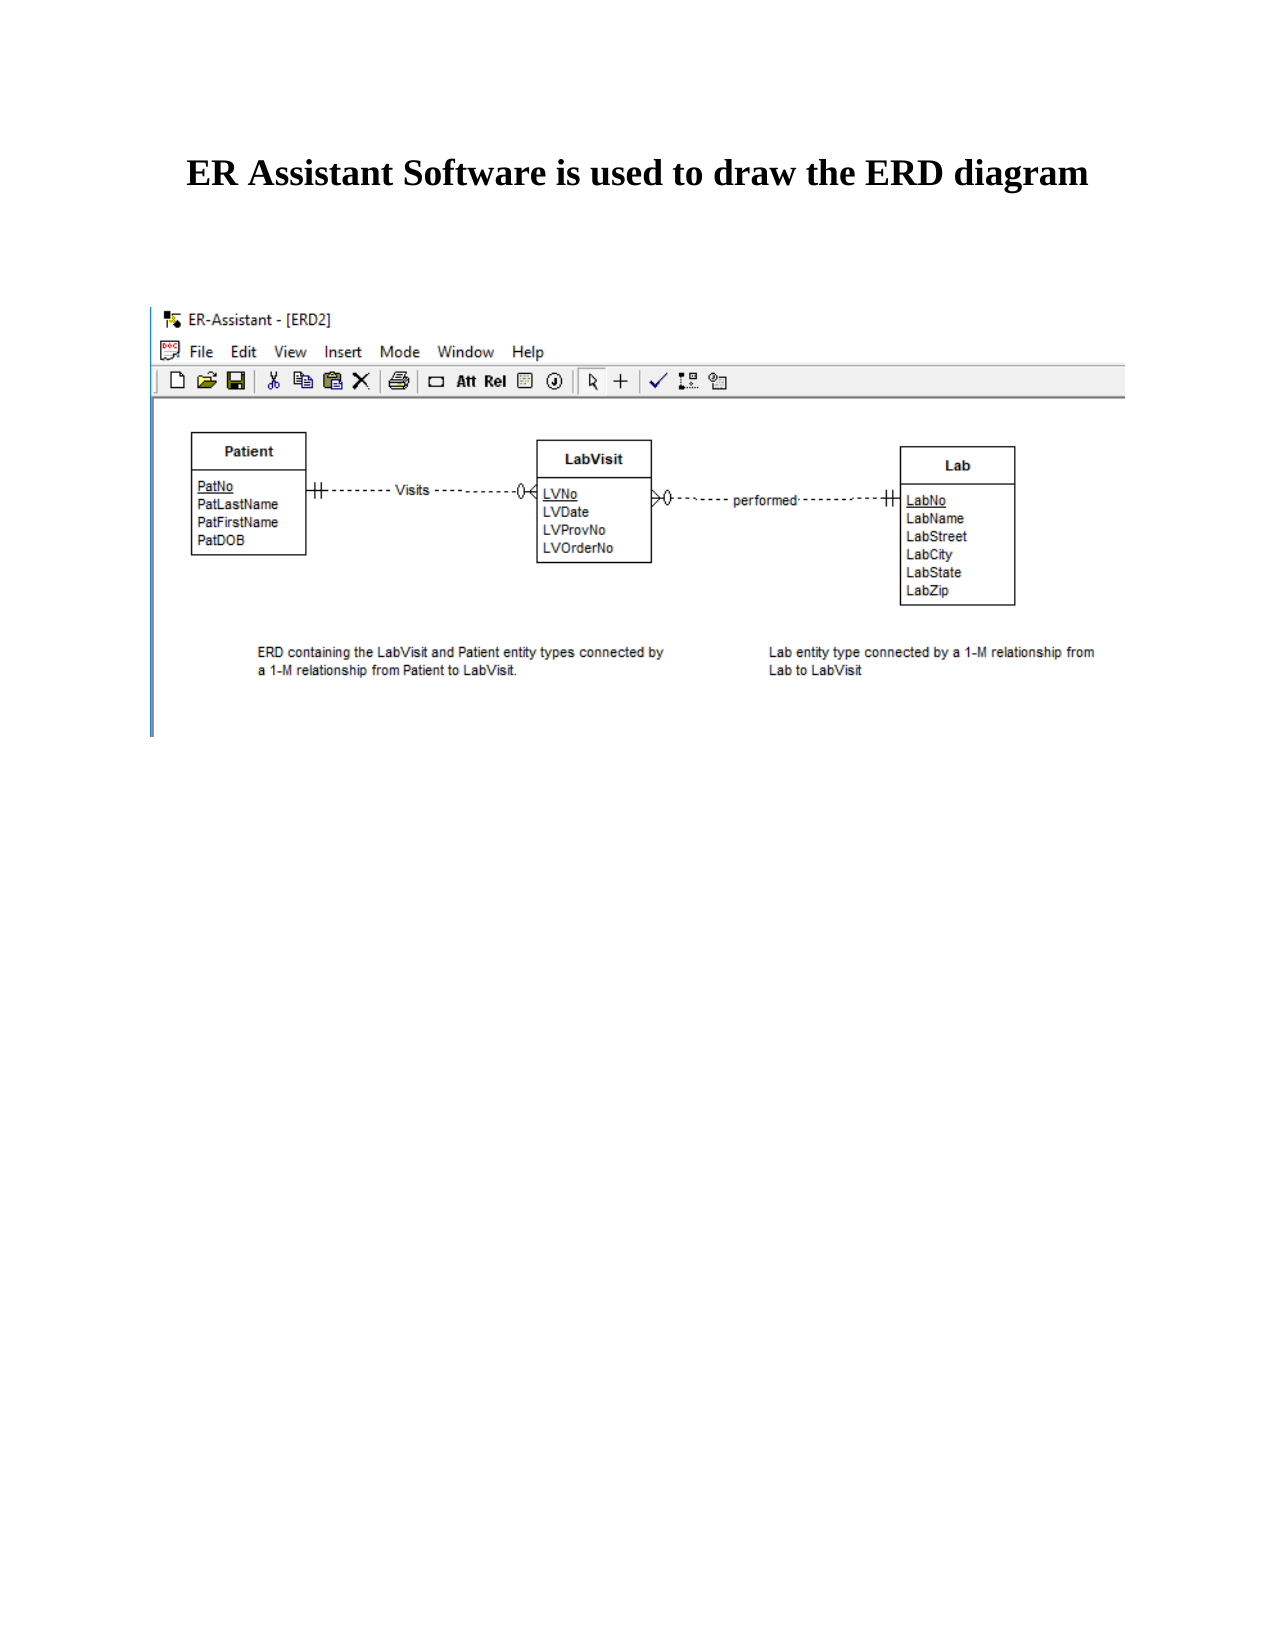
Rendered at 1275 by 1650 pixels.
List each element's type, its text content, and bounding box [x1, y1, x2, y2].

text ER Assistant Software is used to draw the ERD diagram [150, 150, 1125, 193]
picture [150, 307, 1125, 737]
